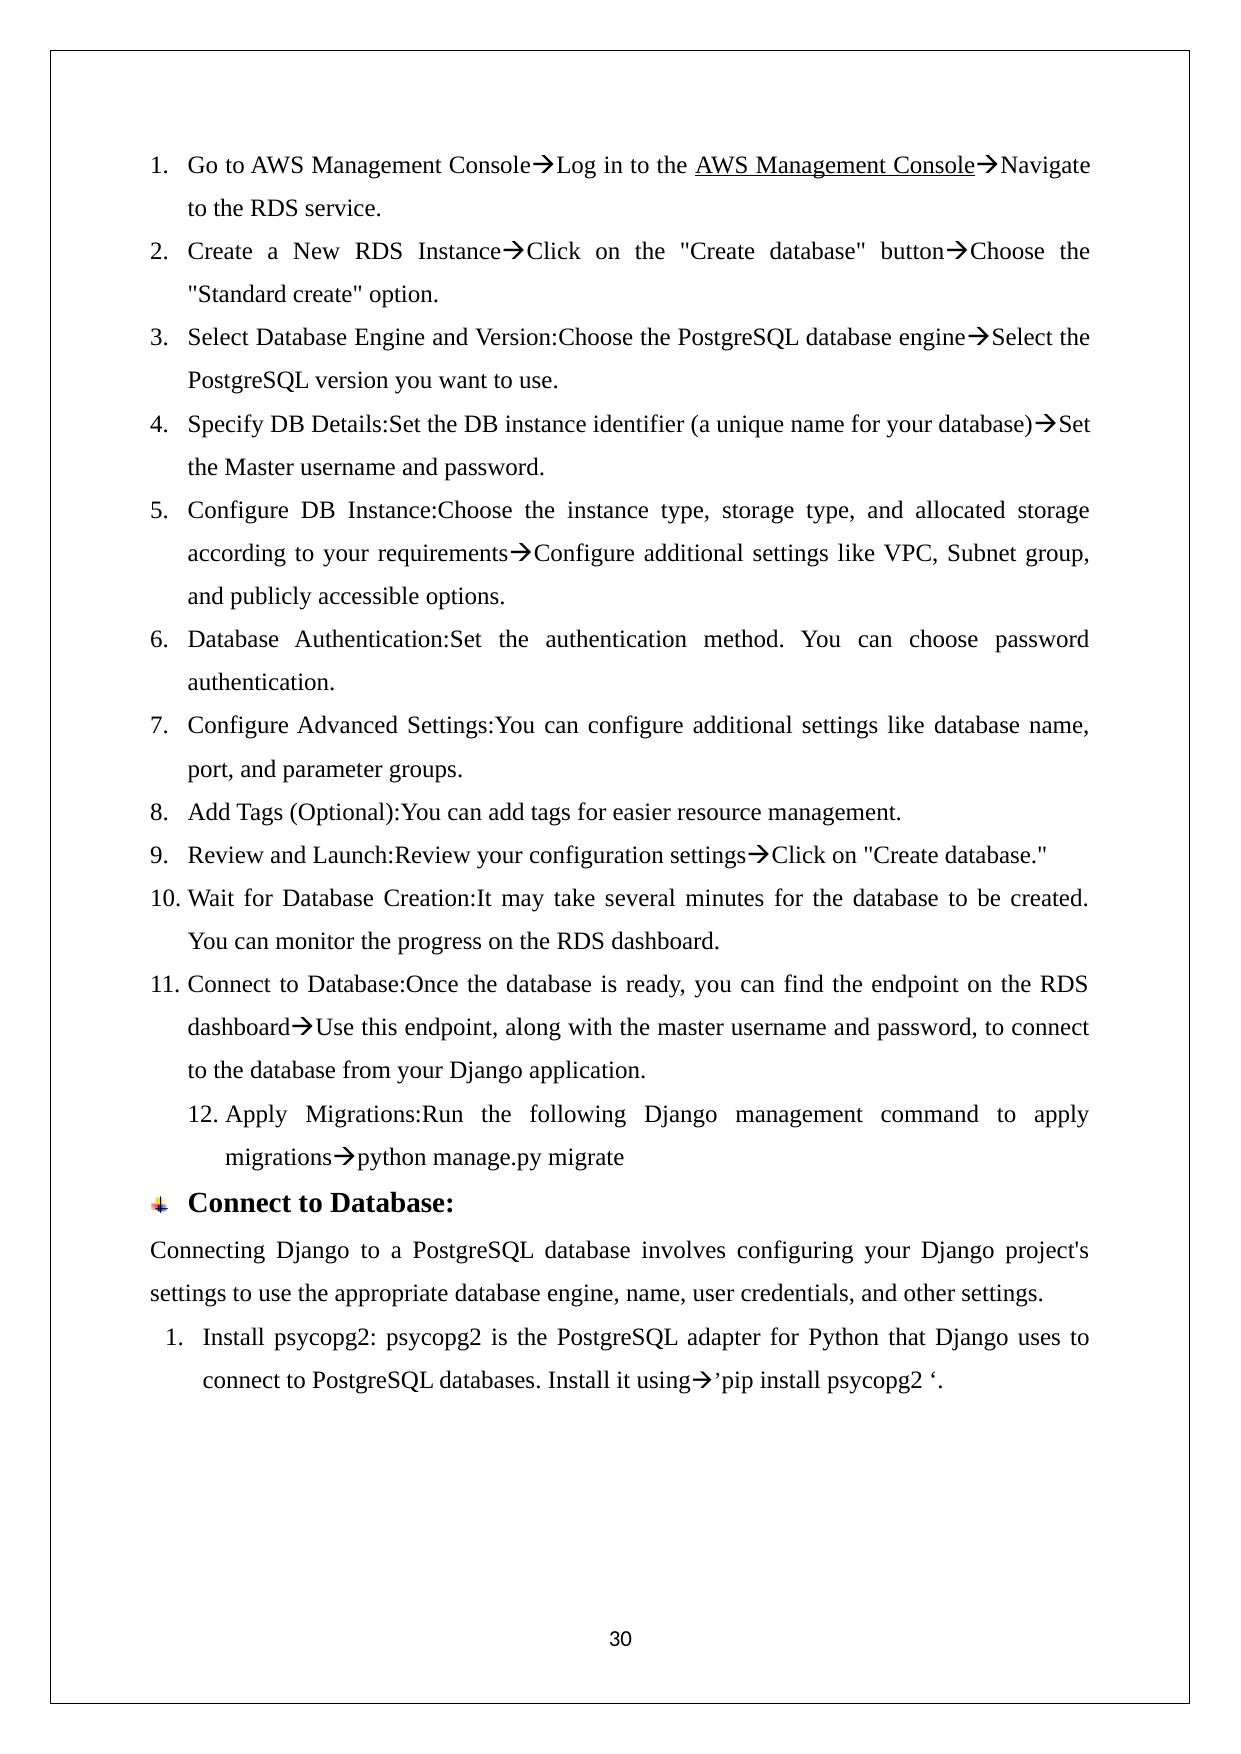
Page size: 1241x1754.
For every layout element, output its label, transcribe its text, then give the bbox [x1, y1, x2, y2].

list Wait for Database Creation:It may take several minutes for the database to be created. You can monitor the progress on the RDS dashboard. [150, 883, 1090, 955]
picture [151, 1195, 168, 1213]
list Go to AWS Management ConsoleLog in to the AWS Management ConsoleNavigate to the RDS service. [150, 150, 1090, 222]
list Select Database Engine and Version:Choose the PostgreSQL database engineSelect the PostgreSQL version you want to use. [150, 322, 1090, 394]
list Configure Advanced Settings:You can configure additional settings like database name, port, and parameter groups. [150, 711, 1090, 782]
list Connect to Database:Once the database is ready, you can find the endpoint on the RDS dashboardUse this endpoint, along with the master username and password, to connect to the database from your Django application. [150, 969, 1090, 1084]
list Install psycopg2: psycopg2 is the PostgreSQL adapter for Python that Django uses to connect to PostgreSQL databases. Install it using’pip install psycopg2 ‘. [165, 1322, 1090, 1393]
list Connect to Database: [150, 1185, 1090, 1218]
list Add Tags (Optional):You can add tags for easier resource management. [150, 797, 1090, 826]
text Connecting Django to a PostgreSQL database involves configuring your Django project's settings to use the appropriate database engine, name, user credentials, and other settings. [150, 1235, 1090, 1307]
list Review and Launch:Review your configuration settingsClick on "Create database." [150, 840, 1090, 869]
list Specify DB Details:Set the DB instance identifier (a unique name for your database)Set the Master username and password. [150, 409, 1090, 481]
list Configure DB Instance:Choose the instance type, storage type, and allocated storage according to your requirementsConfigure additional settings like VPC, Subnet group, and publicly accessible options. [150, 495, 1090, 610]
list Apply Migrations:Run the following Django management command to apply migrationspython manage.py migrate Top of Form [187, 1099, 1090, 1171]
list Create a New RDS InstanceClick on the "Create database" buttonChoose the "Standard create" option. [150, 236, 1090, 308]
list Database Authentication:Set the authentication method. You can choose password authentication. [150, 624, 1090, 696]
